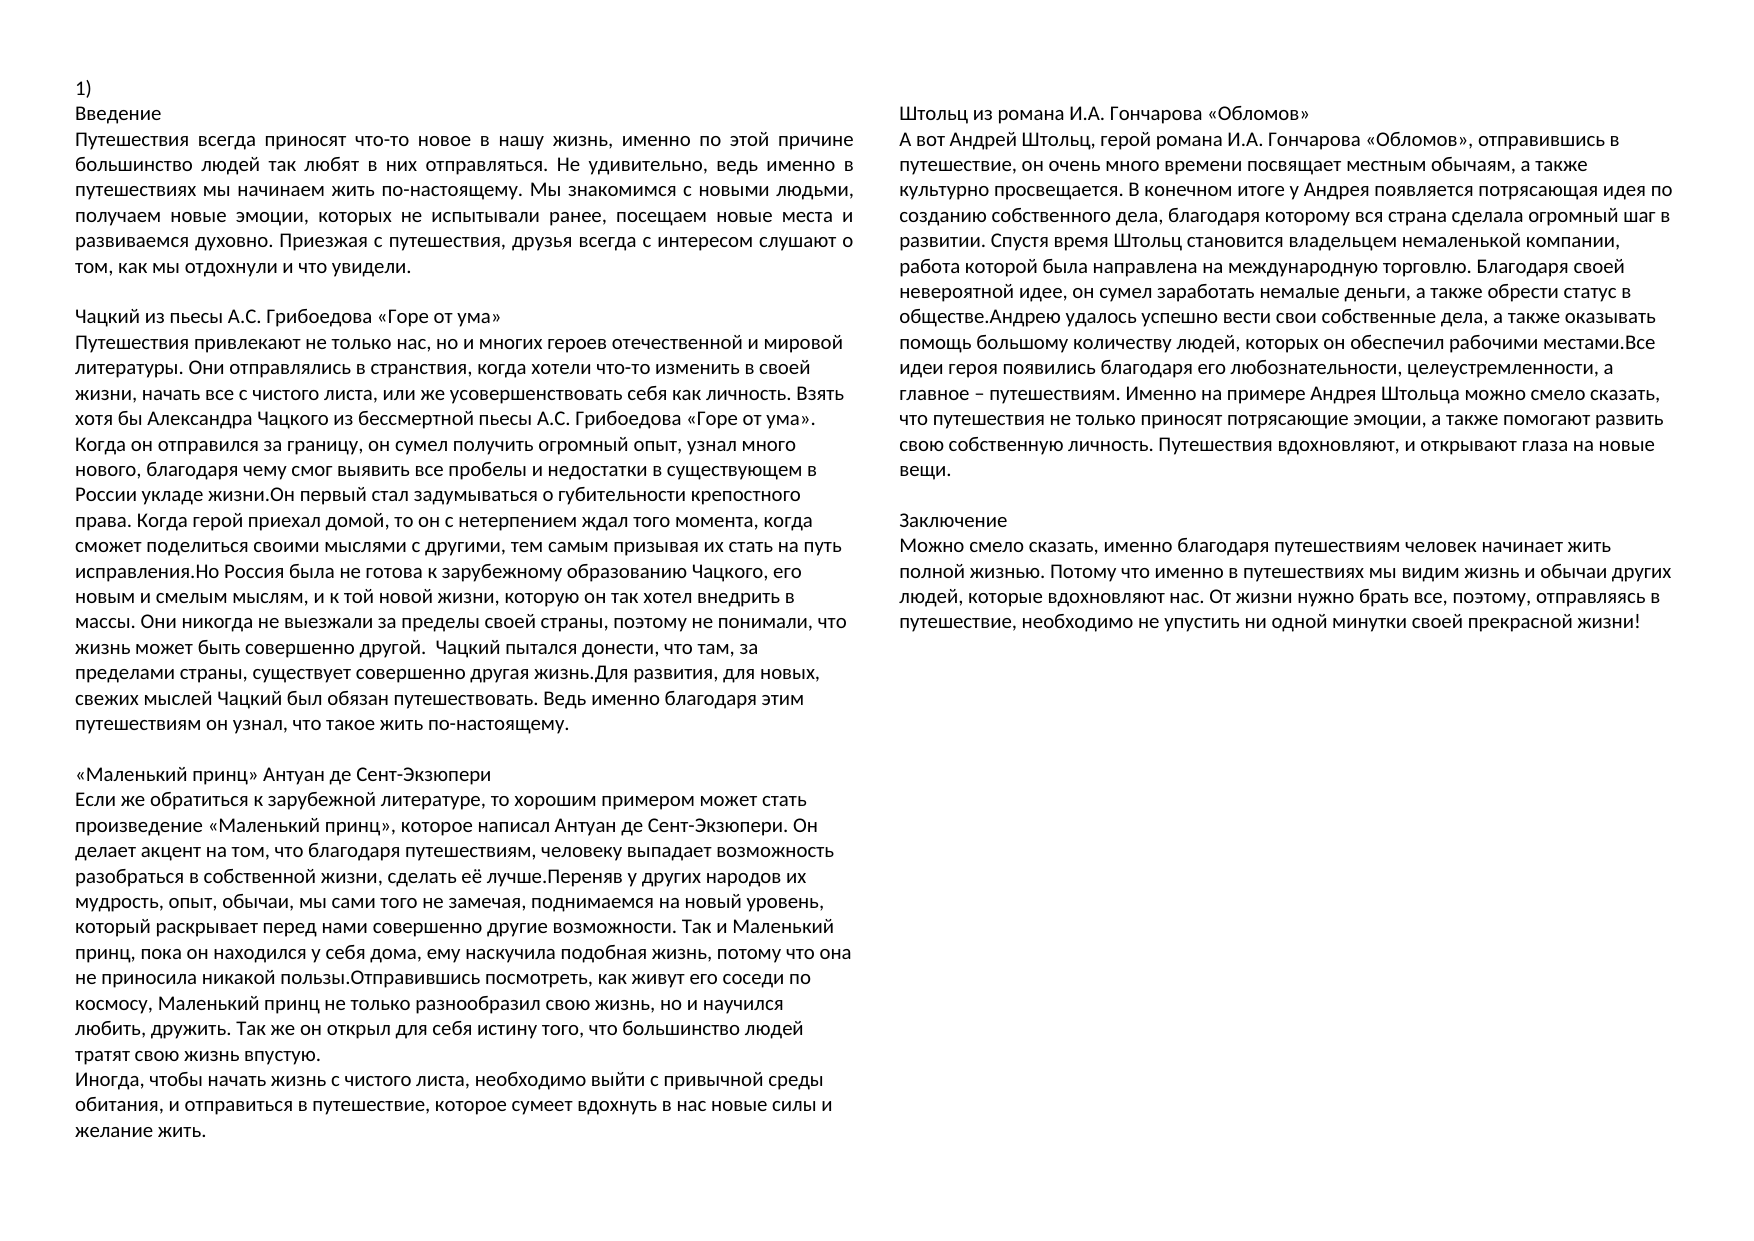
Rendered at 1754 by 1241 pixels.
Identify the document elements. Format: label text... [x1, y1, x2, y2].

text Штольц из романа И.А. Гончарова «Обломов» [899, 100, 1679, 126]
text Заключение [899, 507, 1679, 532]
text А вот Андрей Штольц, герой романа И.А. Гончарова «Обломов», отправившись в путешествие, он очень много времени посвящает местным обычаям, а также культурно просвещается. В конечном итоге у Андрея появляется потрясающая идея по созданию собственного дела, благодаря которому вся страна сделала огромный шаг в развитии. Спустя время Штольц становится владельцем немаленькой компании, работа которой была направлена на международную торговлю. Благодаря своей невероятной идее, он сумел заработать немалые деньги, а также обрести статус в обществе.Андрею удалось успешно вести свои собственные дела, а также оказывать помощь большому количеству людей, которых он обеспечил рабочими местами.Все идеи героя появились благодаря его любознательности, целеустремленности, а главное – путешествиям. Именно на примере Андрея Штольца можно смело сказать, что путешествия не только приносят потрясающие эмоции, а также помогают развить свою собственную личность. Путешествия вдохновляют, и открывают глаза на новые вещи. [899, 126, 1679, 482]
text Чацкий из пьесы А.С. Грибоедова «Горе от ума» [75, 304, 855, 329]
text «Маленький принц» Антуан де Сент-Экзюпери [75, 761, 855, 787]
text Путешествия всегда приносят что-то новое в нашу жизнь, именно по этой причине большинство людей так любят в них отправляться. Не удивительно, ведь именно в путешествиях мы начинаем жить по-настоящему. Мы знакомимся с новыми людьми, получаем новые эмоции, которых не испытывали ранее, посещаем новые места и развиваемся духовно. Приезжая с путешествия, друзья всегда с интересом слушают о том, как мы отдохнули и что увидели. [75, 126, 855, 278]
text 1) [75, 75, 855, 100]
text Иногда, чтобы начать жизнь с чистого листа, необходимо выйти с привычной среды обитания, и отправиться в путешествие, которое сумеет вдохнуть в нас новые силы и желание жить. [75, 1066, 855, 1142]
text Путешествия привлекают не только нас, но и многих героев отечественной и мировой литературы. Они отправлялись в странствия, когда хотели что-то изменить в своей жизни, начать все с чистого листа, или же усовершенствовать себя как личность. Взять хотя бы Александра Чацкого из бессмертной пьесы А.С. Грибоедова «Горе от ума». Когда он отправился за границу, он сумел получить огромный опыт, узнал много нового, благодаря чему смог выявить все пробелы и недостатки в существующем в России укладе жизни.Он первый стал задумываться о губительности крепостного права. Когда герой приехал домой, то он с нетерпением ждал того момента, когда сможет поделиться своими мыслями с другими, тем самым призывая их стать на путь исправления.Но Россия была не готова к зарубежному образованию Чацкого, его новым и смелым мыслям, и к той новой жизни, которую он так хотел внедрить в массы. Они никогда не выезжали за пределы своей страны, поэтому не понимали, что жизнь может быть совершенно другой. Чацкий пытался донести, что там, за пределами страны, существует совершенно другая жизнь.Для развития, для новых, свежих мыслей Чацкий был обязан путешествовать. Ведь именно благодаря этим путешествиям он узнал, что такое жить по-настоящему. [75, 329, 855, 736]
text Если же обратиться к зарубежной литературе, то хорошим примером может стать произведение «Маленький принц», которое написал Антуан де Сент-Экзюпери. Он делает акцент на том, что благодаря путешествиям, человеку выпадает возможность разобраться в собственной жизни, сделать её лучше.Переняв у других народов их мудрость, опыт, обычаи, мы сами того не замечая, поднимаемся на новый уровень, который раскрывает перед нами совершенно другие возможности. Так и Маленький принц, пока он находился у себя дома, ему наскучила подобная жизнь, потому что она не приносила никакой пользы.Отправившись посмотреть, как живут его соседи по космосу, Маленький принц не только разнообразил свою жизнь, но и научился любить, дружить. Так же он открыл для себя истину того, что большинство людей тратят свою жизнь впустую. [75, 787, 855, 1066]
text Можно смело сказать, именно благодаря путешествиям человек начинает жить полной жизнью. Потому что именно в путешествиях мы видим жизнь и обычаи других людей, которые вдохновляют нас. От жизни нужно брать все, поэтому, отправляясь в путешествие, необходимо не упустить ни одной минутки своей прекрасной жизни! [899, 532, 1679, 634]
text Введение [75, 100, 855, 126]
